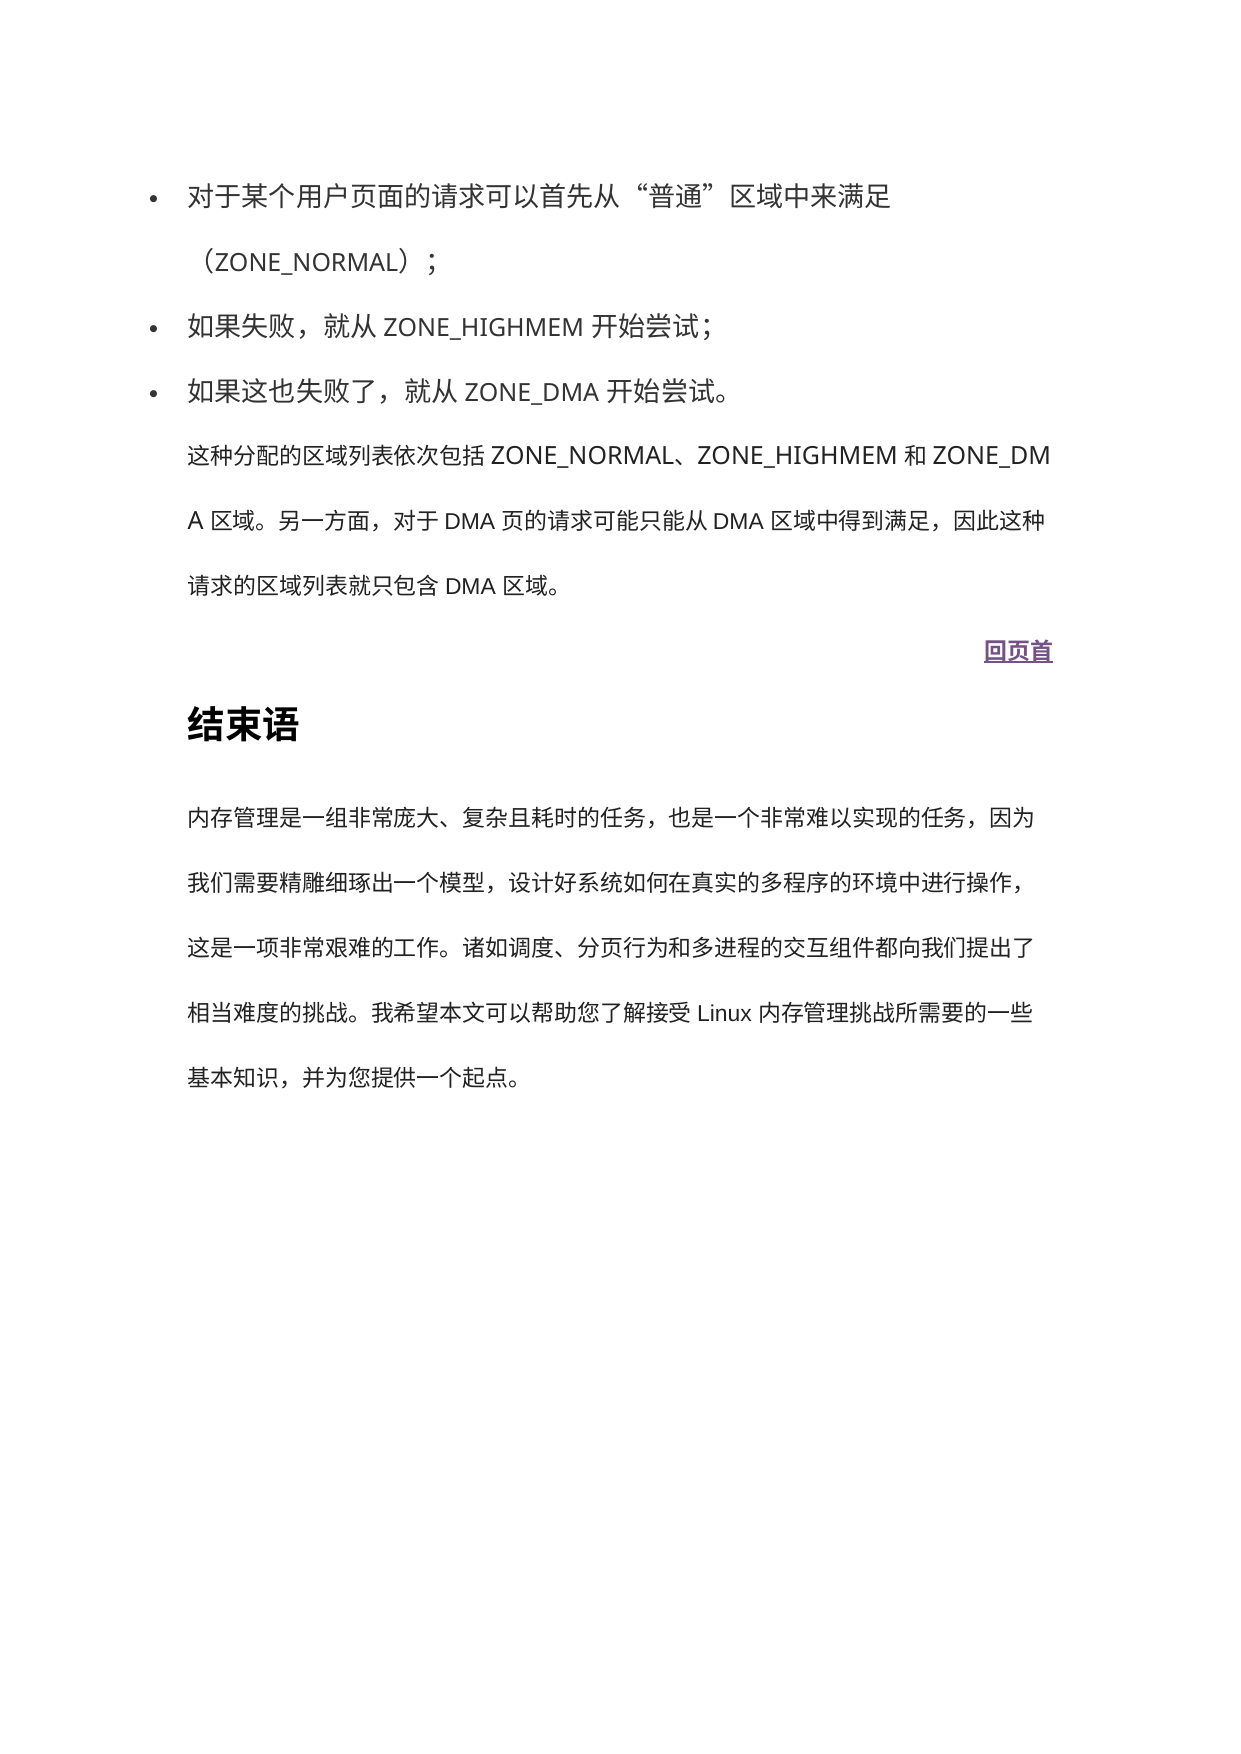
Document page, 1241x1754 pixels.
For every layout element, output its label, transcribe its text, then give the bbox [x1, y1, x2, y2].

text 回页首 [187, 617, 1053, 682]
text 这种分配的区域列表依次包括 ZONE_NORMAL、ZONE_HIGHMEM 和 ZONE_DMA 区域。另一方面，对于 DMA 页的请求可能只能从 DMA 区域中得到满足，因此这种请求的区域列表就只包含 DMA 区域。 [187, 422, 1053, 617]
list 如果失败，就从 ZONE_HIGHMEM 开始尝试； [150, 292, 1053, 357]
list 对于某个用户页面的请求可以首先从“普通”区域中来满足（ZONE_NORMAL）； [150, 162, 1053, 292]
text 结束语 [187, 690, 1053, 755]
list 如果这也失败了，就从 ZONE_DMA 开始尝试。 [150, 357, 1053, 422]
text 内存管理是一组非常庞大、复杂且耗时的任务，也是一个非常难以实现的任务，因为我们需要精雕细琢出一个模型，设计好系统如何在真实的多程序的环境中进行操作，这是一项非常艰难的工作。诸如调度、分页行为和多进程的交互组件都向我们提出了相当难度的挑战。我希望本文可以帮助您了解接受 Linux 内存管理挑战所需要的一些基本知识，并为您提供一个起点。 [187, 784, 1053, 1109]
